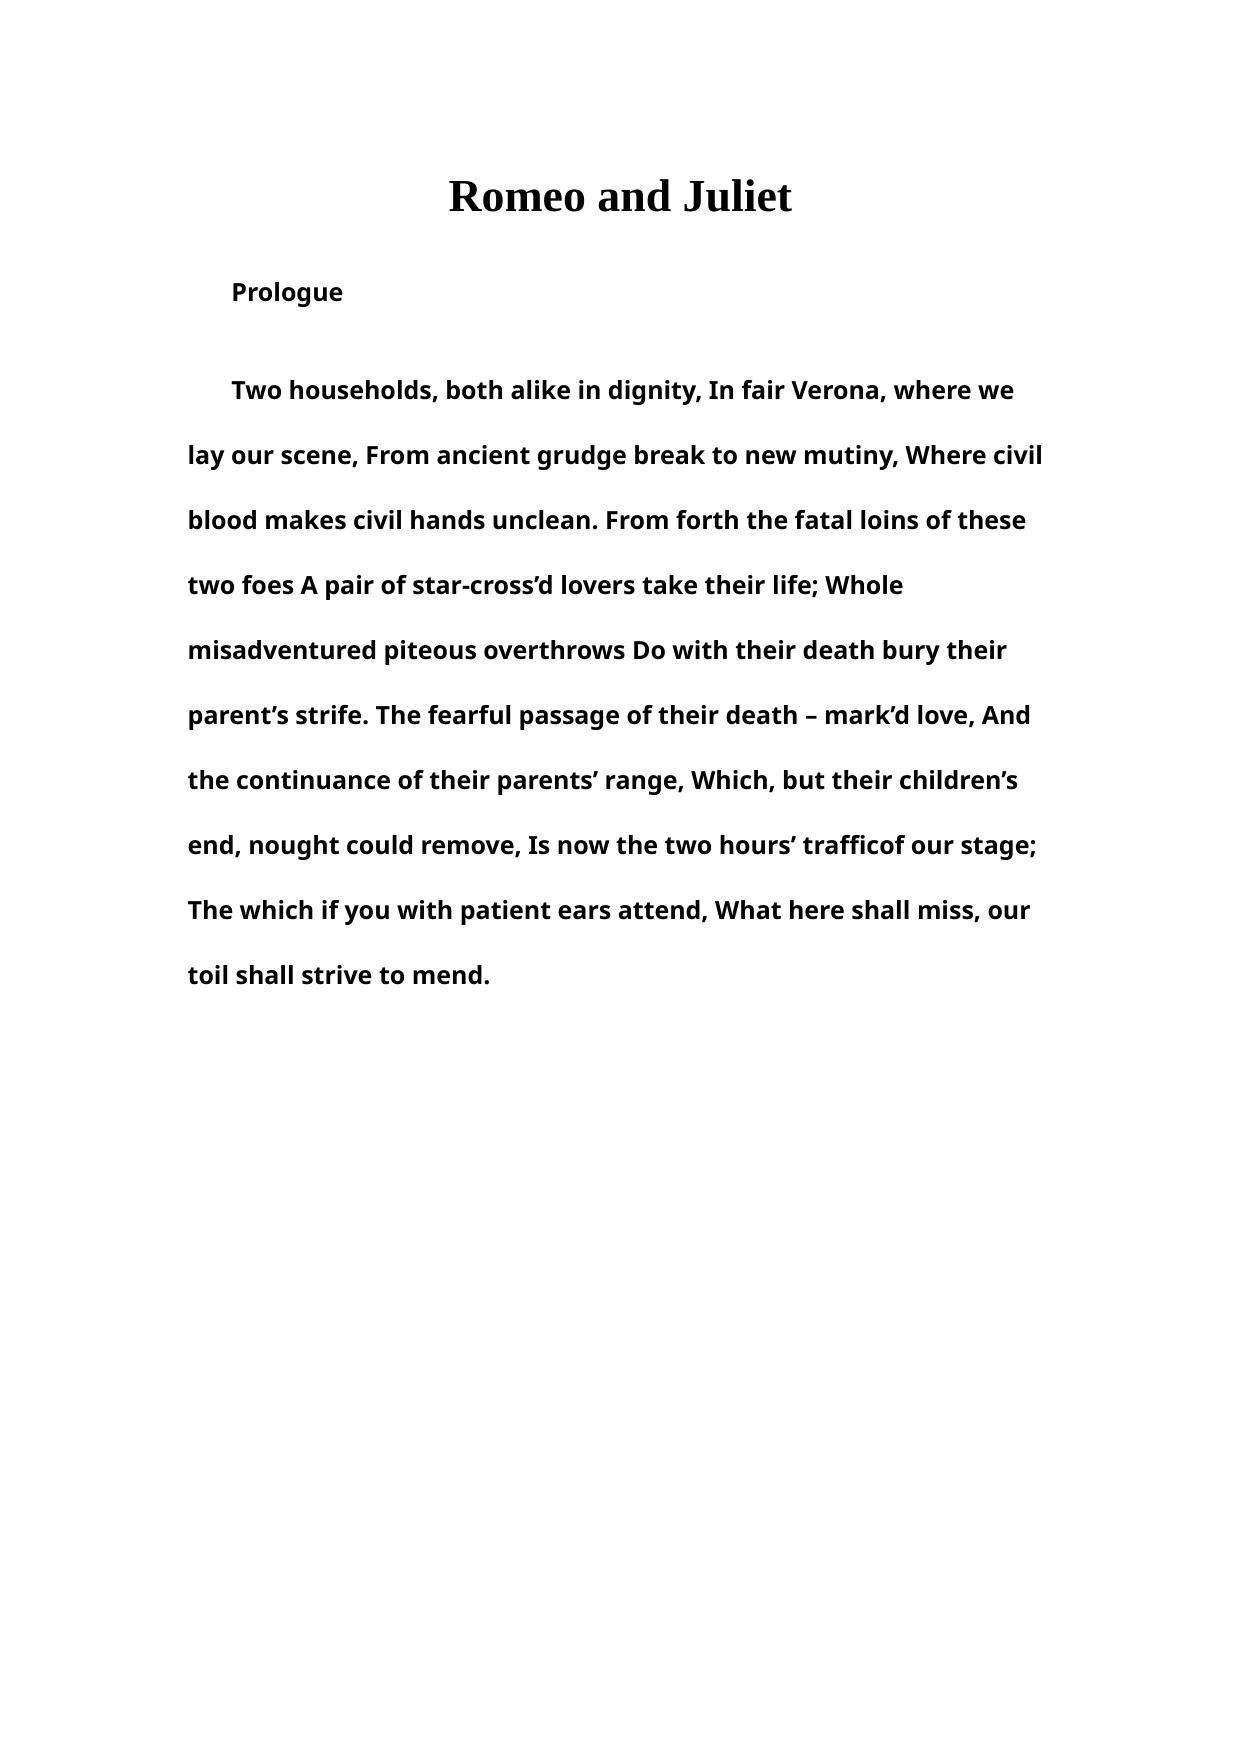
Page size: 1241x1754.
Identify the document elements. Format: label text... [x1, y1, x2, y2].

text Two households, both alike in dignity, In fair Verona, where we lay our scene, From ancient grudge break to new mutiny, Where civil blood makes civil hands unclean. From forth the fatal loins of these two foes A pair of star-cross’d lovers take their life; Whole misadventured piteous overthrows Do with their death bury their parent’s strife. The fearful passage of their death – mark’d love, And the continuance of their parents’ range, Which, but their children’s end, nought could remove, Is now the two hours’ trafficof our stage; The which if you with patient ears attend, What here shall miss, our toil shall strive to mend. [187, 357, 1053, 1007]
text Romeo and Juliet [187, 162, 1053, 227]
text Prologue [187, 259, 1053, 324]
